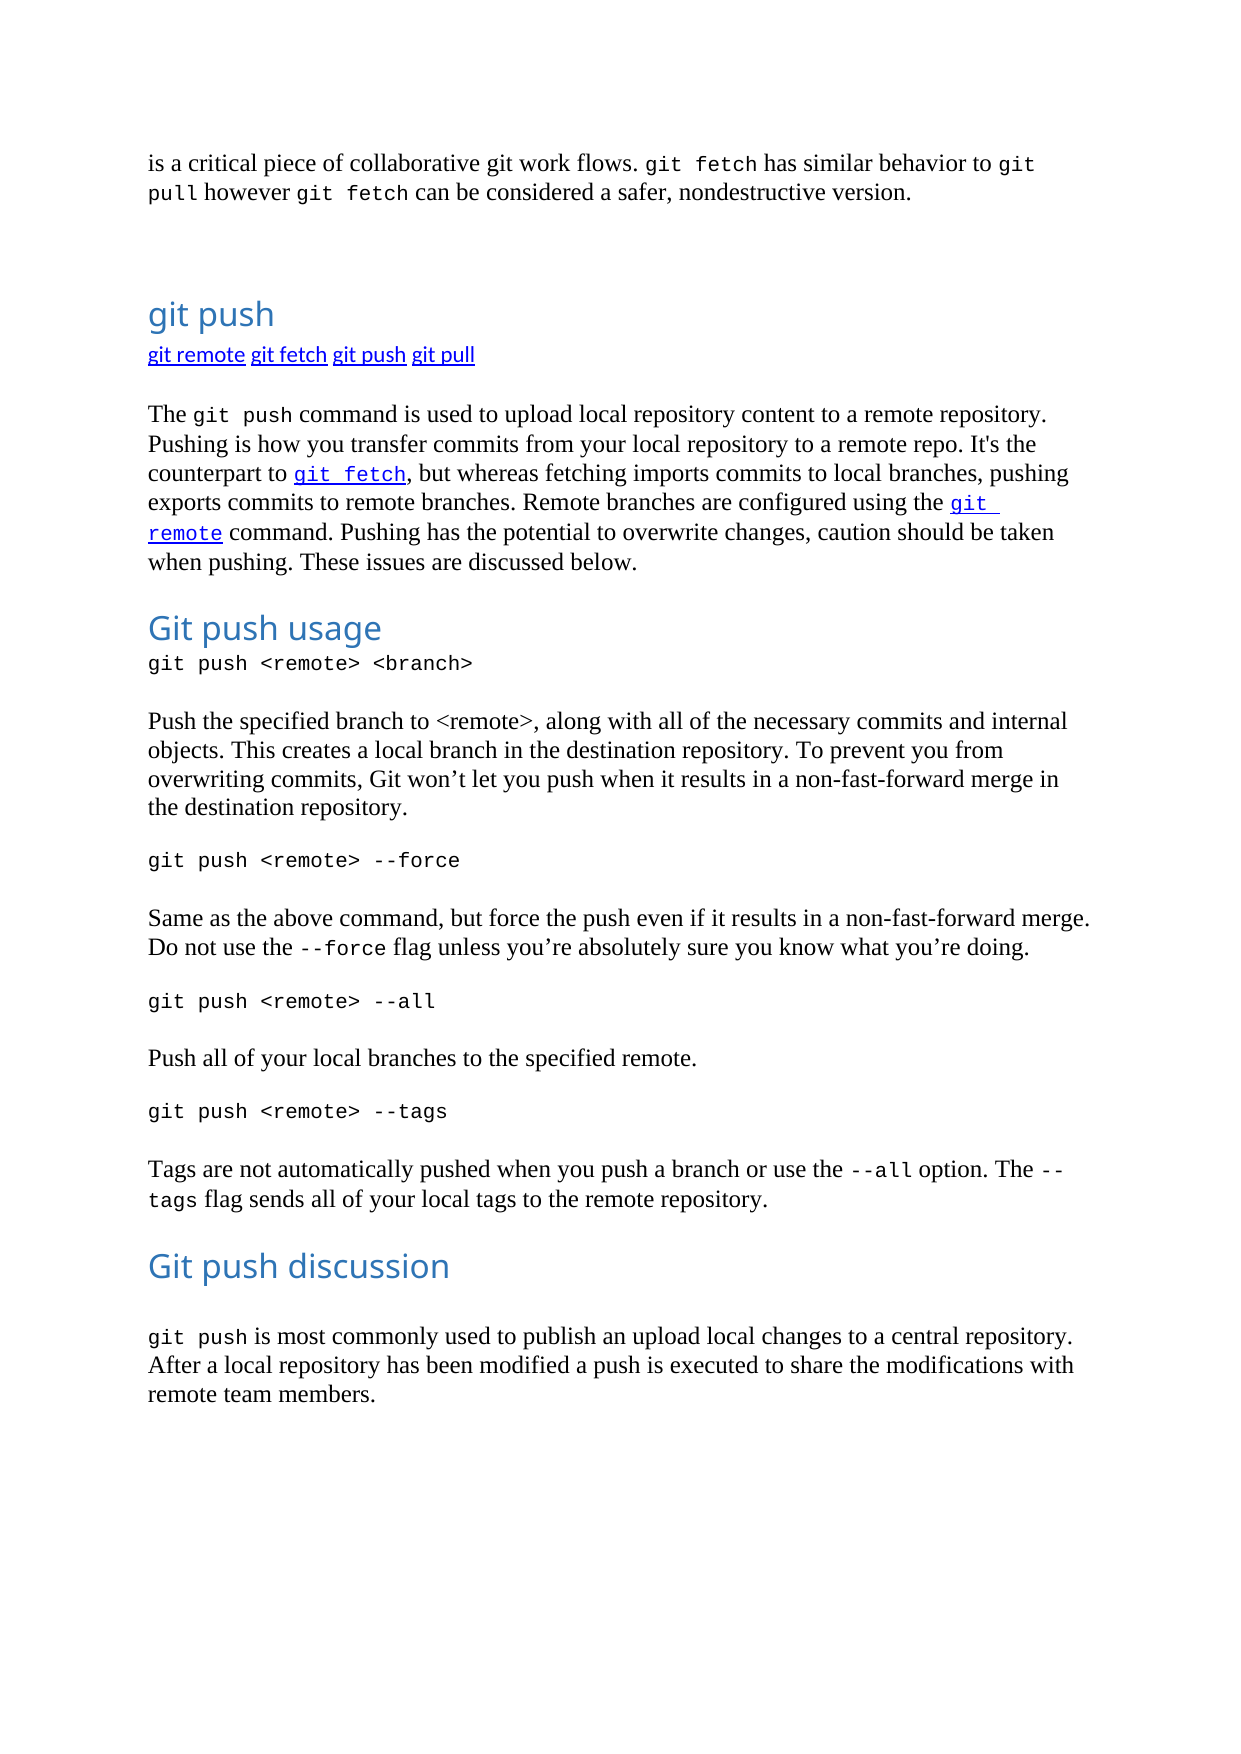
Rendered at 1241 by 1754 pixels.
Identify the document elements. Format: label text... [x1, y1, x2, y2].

text Tags are not automatically pushed when you push a branch or use the --all option. The --tags flag sends all of your local tags to the remote repository. [148, 1154, 1093, 1213]
text git remote git fetch git push git pull [148, 340, 1093, 368]
subtitle git push [148, 291, 1093, 337]
text The git push command is used to upload local repository content to a remote repository. Pushing is how you transfer commits from your local repository to a remote repo. It's the counterpart to git fetch, but whereas fetching imports commits to local branches, pushing exports commits to remote branches. Remote branches are configured using the git remote command. Pushing has the potential to overwrite changes, caution should be taken when pushing. These issues are discussed below. [148, 399, 1093, 575]
text git push <remote> --force [148, 850, 1093, 874]
text Push all of your local branches to the specified remote. [148, 1043, 1093, 1072]
subtitle Git push discussion [148, 1243, 1093, 1288]
text Same as the above command, but force the push even if it results in a non-fast-forward merge. Do not use the --force flag unless you’re absolutely sure you know what you’re doing. [148, 903, 1093, 962]
text Push the specified branch to <remote>, along with all of the necessary commits and internal objects. This creates a local branch in the destination repository. To prevent you from overwriting commits, Git won’t let you push when it results in a non-fast-forward merge in the destination repository. [148, 706, 1093, 821]
subtitle Git push usage [148, 604, 1093, 650]
text git push <remote> --tags [148, 1101, 1093, 1125]
text git push <remote> <branch> [148, 653, 1093, 677]
text git push <remote> --all [148, 991, 1093, 1014]
